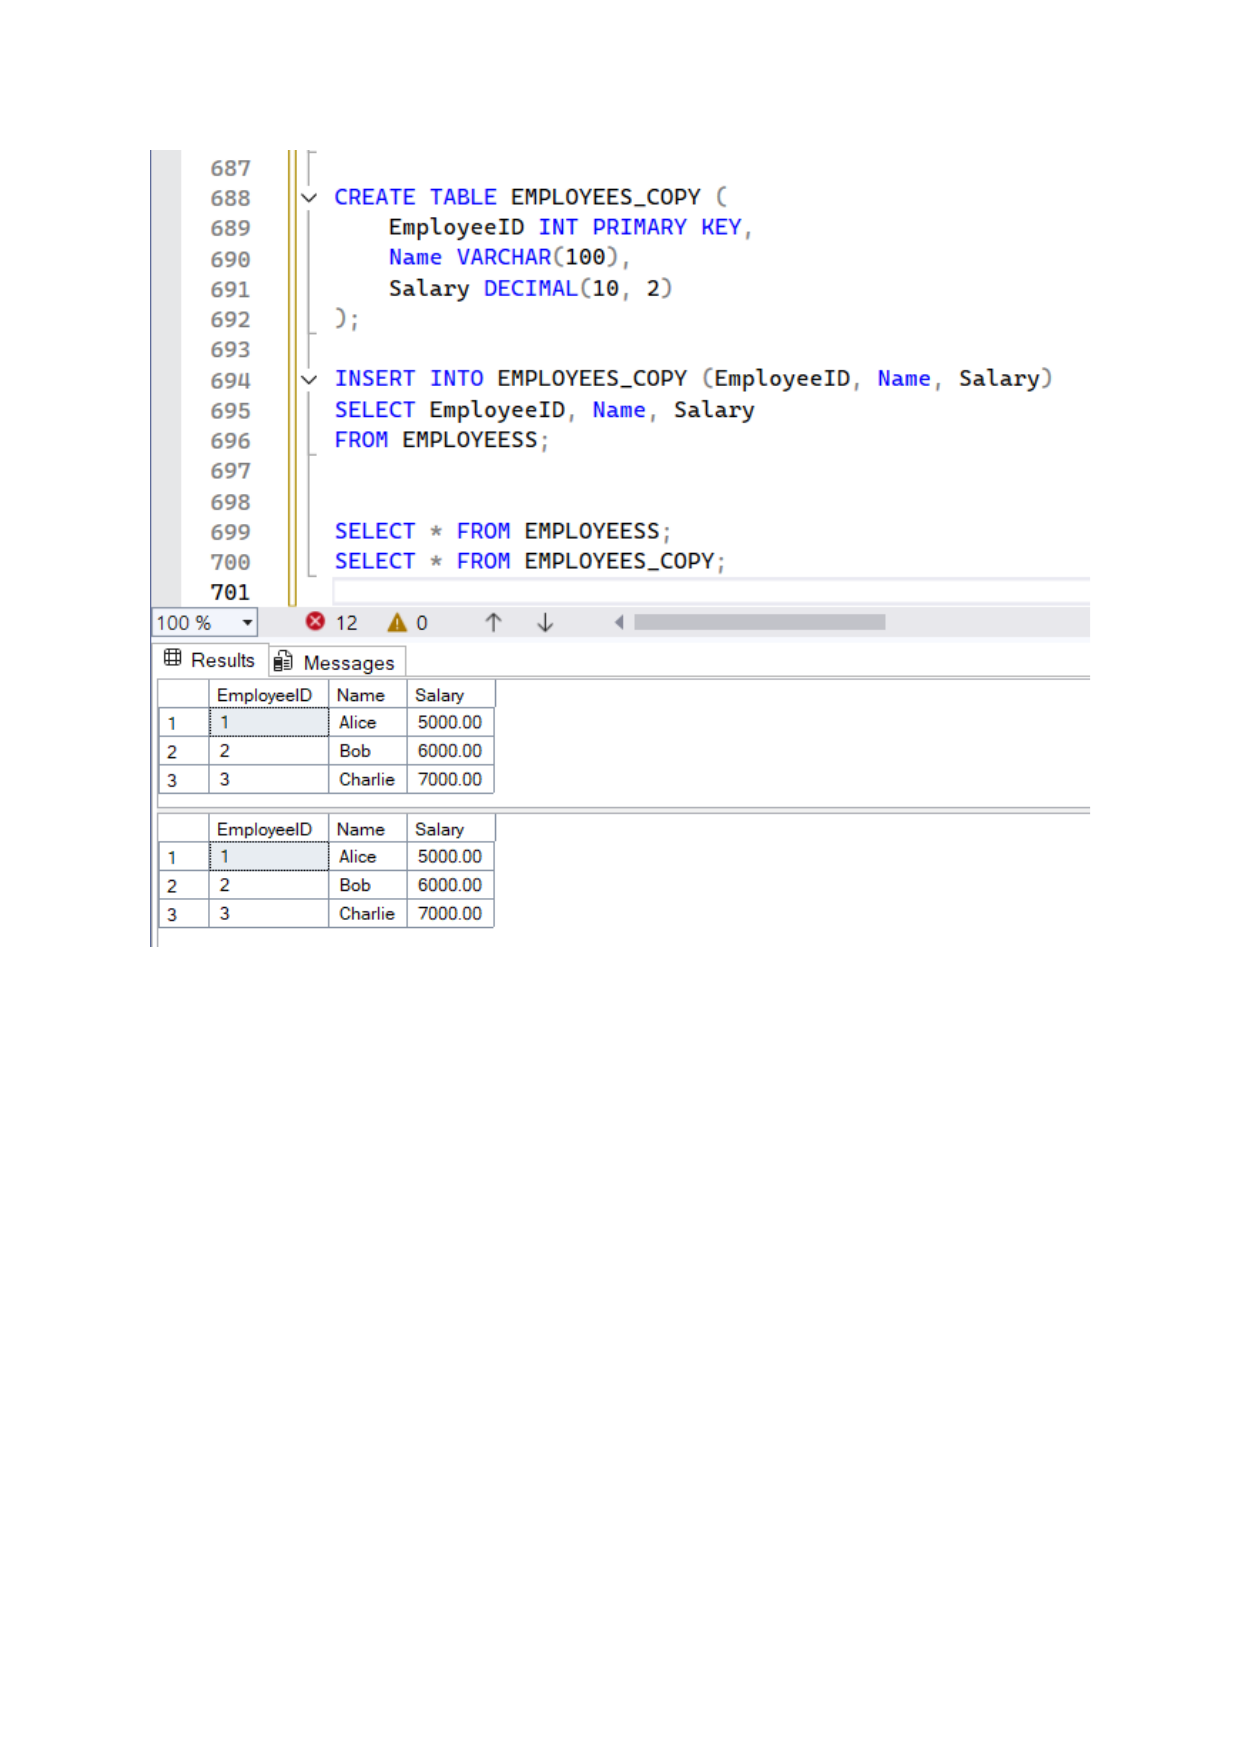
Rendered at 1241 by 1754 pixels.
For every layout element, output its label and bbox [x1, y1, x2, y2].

picture [150, 150, 1091, 947]
